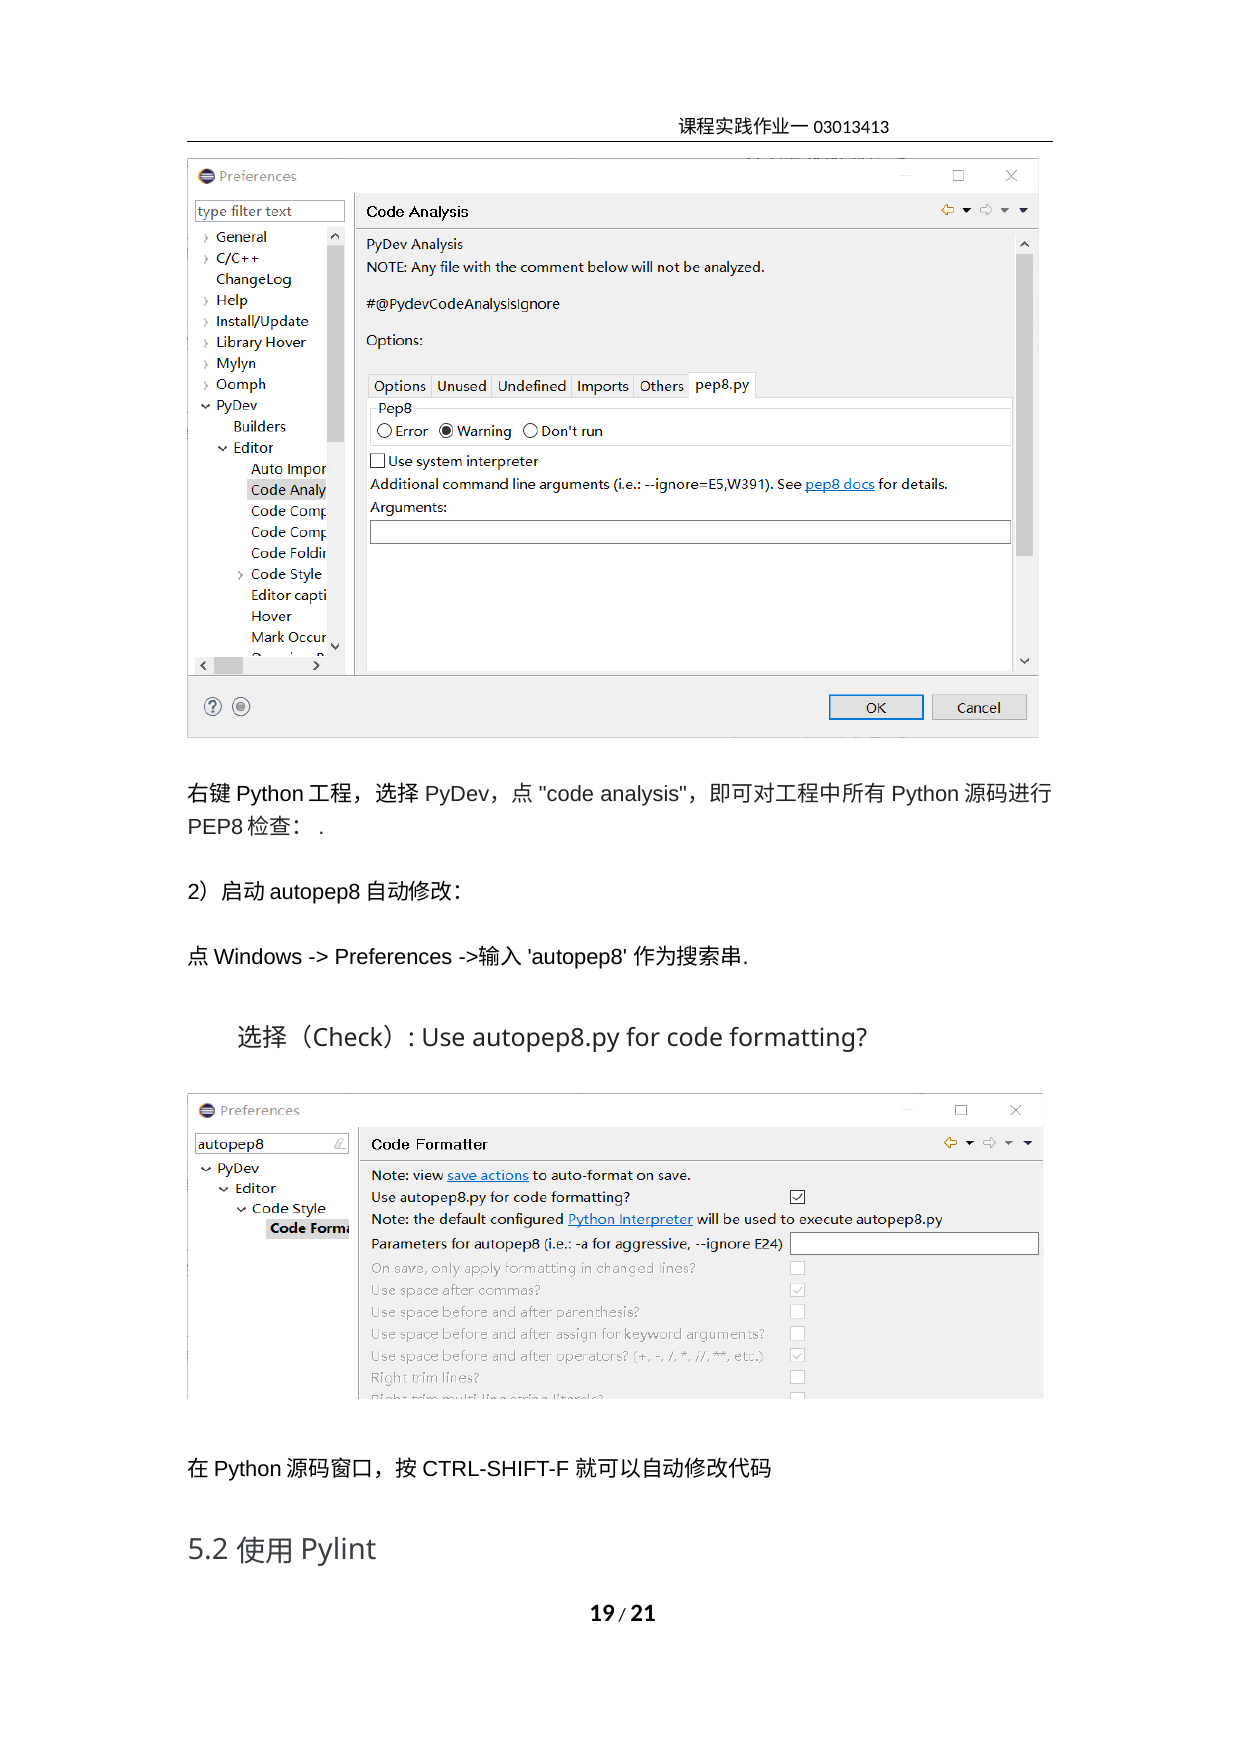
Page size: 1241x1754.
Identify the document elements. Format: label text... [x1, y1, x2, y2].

picture [187, 158, 1039, 738]
text 5.2 使用Pylint [187, 1516, 1053, 1581]
text 2）启动autopep8自动修改： [187, 873, 1053, 906]
text 右键Python工程，选择 PyDev，点 "code analysis"，即可对工程中所有Python源码进行PEP8检查： . [187, 776, 1053, 841]
text 在Python源码窗口，按 CTRL-SHIFT-F 就可以自动修改代码 [187, 1451, 1053, 1483]
picture [187, 1093, 1044, 1399]
text 选择（Check）: Use autopep8.py for code formatting? [187, 1003, 1053, 1068]
text 点Windows -> Preferences ->输入 'autopep8' 作为搜索串. [187, 938, 1053, 971]
